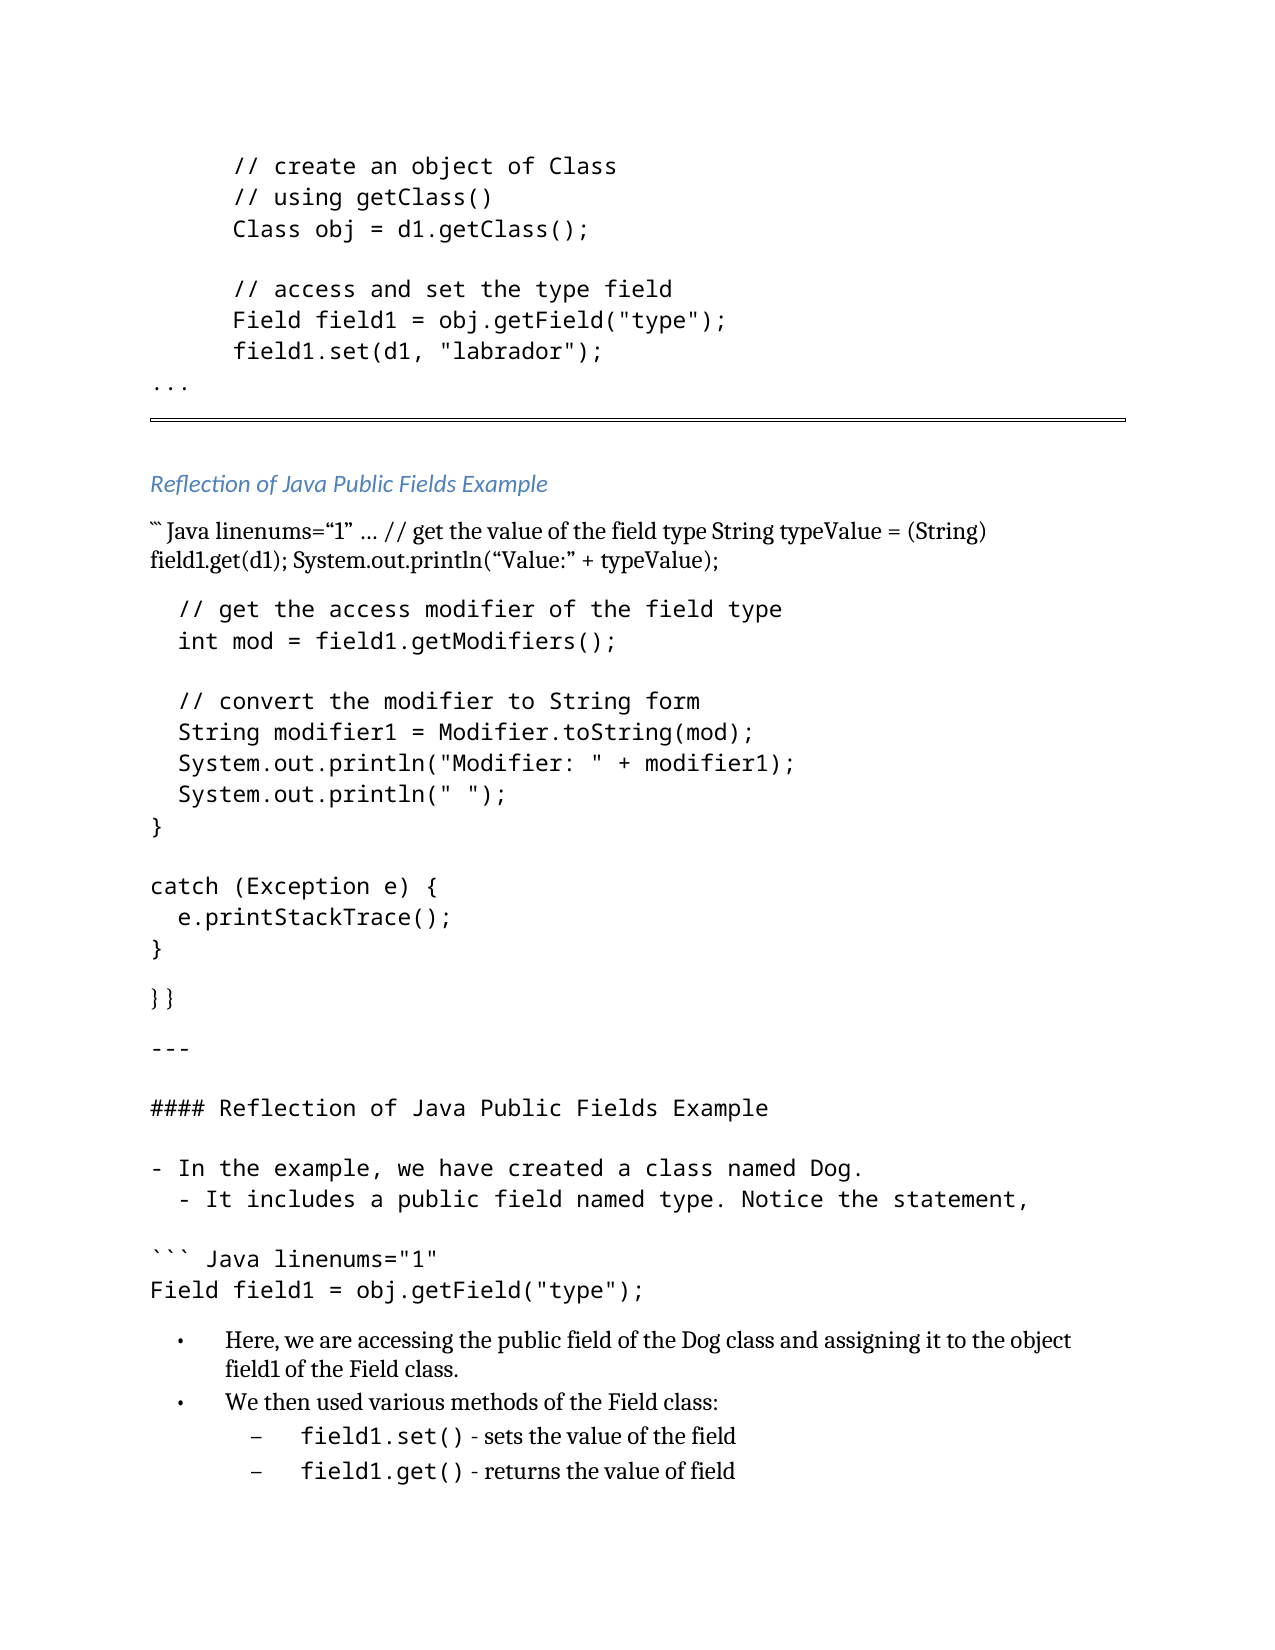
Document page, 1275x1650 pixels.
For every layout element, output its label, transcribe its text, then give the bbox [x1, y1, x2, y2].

list field1.get() - returns the value of field [250, 1455, 1125, 1486]
text ``` Java linenums=“1” … // get the value of the field type String typeValue = (String) field1.get(d1); System.out.println(“Value:” + typeValue); [150, 517, 1125, 575]
subtitle Reflection of Java Public Fields Example [150, 468, 1125, 498]
text --- #### Reflection of Java Public Fields Example - In the example, we have created a class named Dog. - It includes a public field named type. Notice the statement, ``` Java linenums="1" Field field1 = obj.getField("type"); [150, 1032, 1125, 1306]
list Here, we are accessing the public field of the Dog class and assigning it to the object field1 of the Field class. [175, 1326, 1125, 1384]
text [150, 150, 1125, 397]
text // get the access modifier of the field type int mod = field1.getModifiers(); // convert the modifier to String form String modifier1 = Modifier.toString(mod); System.out.println("Modifier: " + modifier1); System.out.println(" "); } catch (Exception e) { e.printStackTrace(); } [150, 593, 1125, 963]
text } } [150, 984, 1125, 1013]
list field1.set() - sets the value of the field [250, 1420, 1125, 1451]
list We then used various methods of the Field class: [175, 1388, 1125, 1416]
